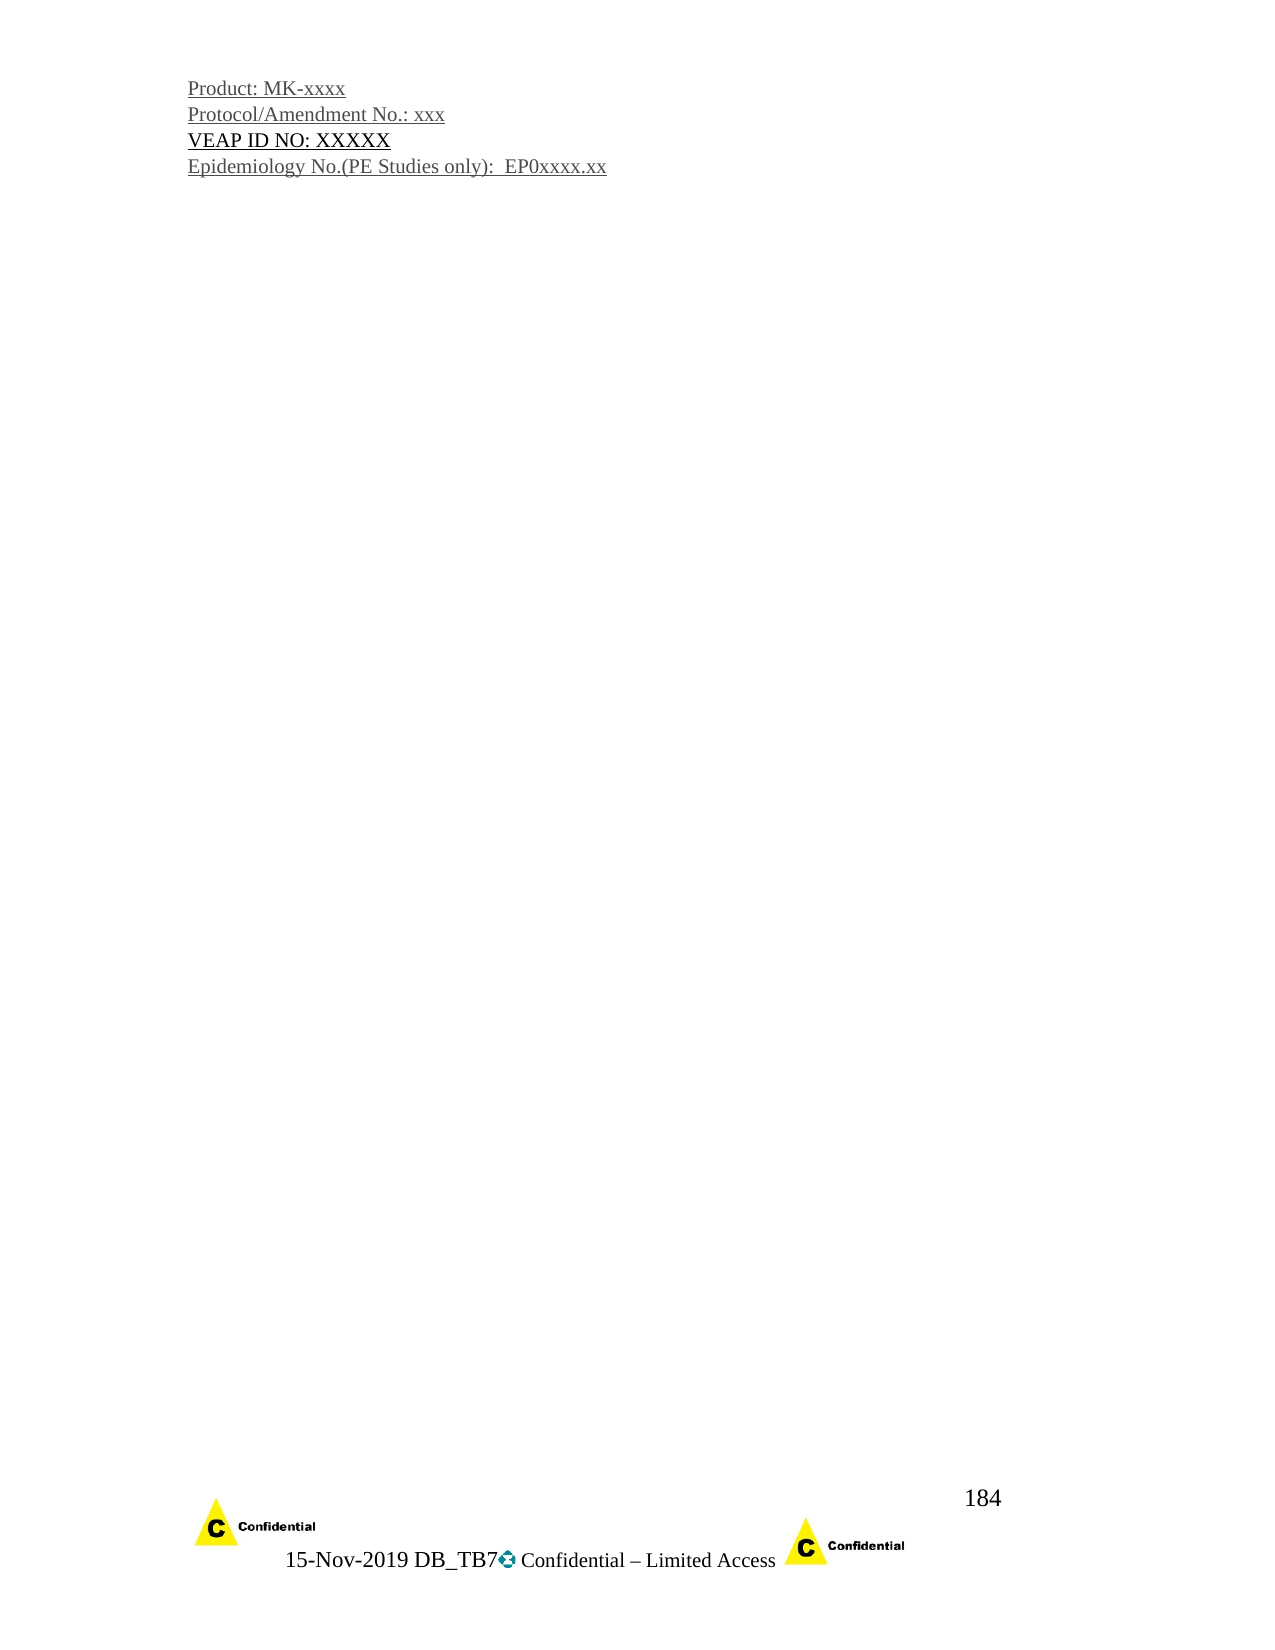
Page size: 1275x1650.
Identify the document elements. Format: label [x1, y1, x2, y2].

picture [498, 1550, 516, 1568]
picture [777, 1515, 910, 1569]
picture [187, 1496, 320, 1550]
